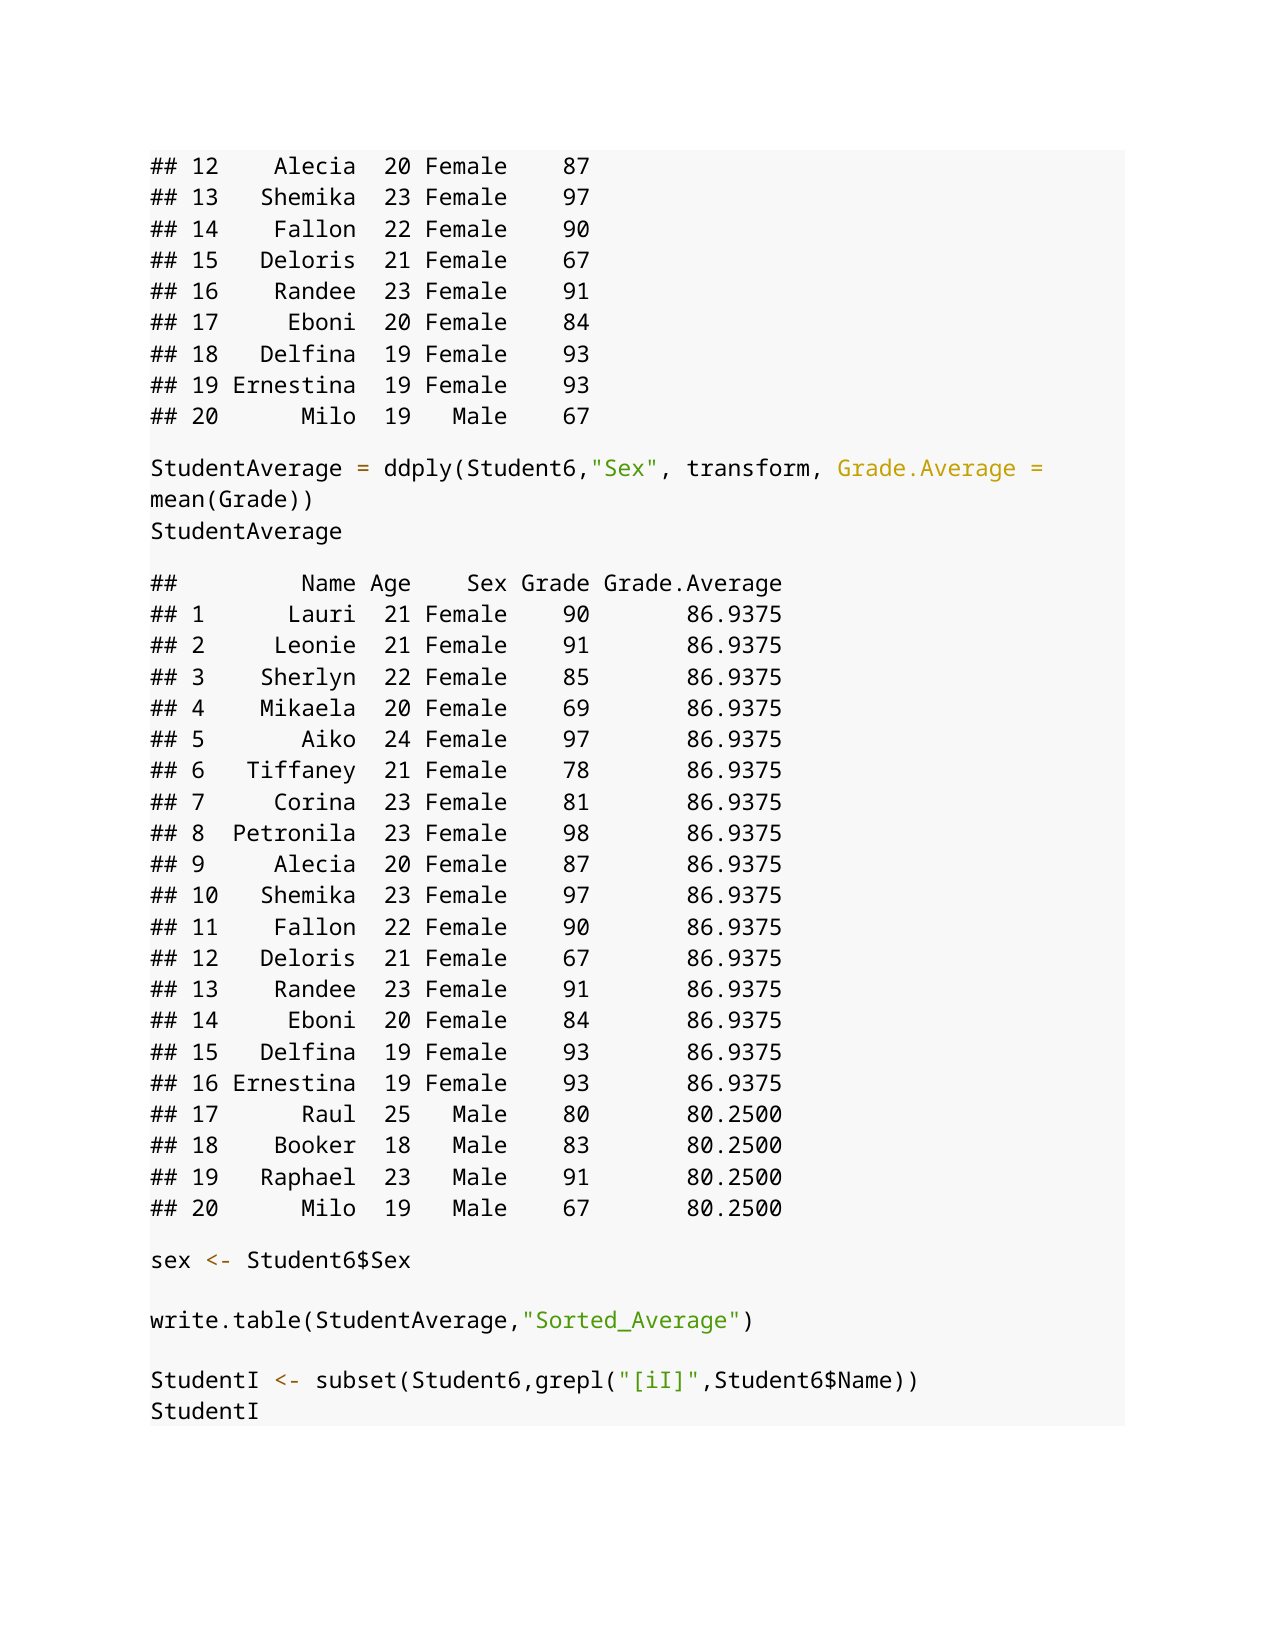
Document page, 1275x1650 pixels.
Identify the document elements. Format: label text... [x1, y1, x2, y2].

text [150, 150, 1125, 431]
text StudentAverage = ddply(Student6,"Sex", transform, Grade.Average = mean(Grade)) StudentAverage [150, 452, 1125, 546]
text sex <- Student6$Sex write.table(StudentAverage,"Sorted_Average") StudentI <- subset(Student6,grepl("[iI]",Student6$Name)) StudentI [150, 1244, 1125, 1426]
text ## Name Age Sex Grade Grade.Average ## 1 Lauri 21 Female 90 86.9375 ## 2 Leonie 21 Female 91 86.9375 ## 3 Sherlyn 22 Female 85 86.9375 ## 4 Mikaela 20 Female 69 86.9375 ## 5 Aiko 24 Female 97 86.9375 ## 6 Tiffaney 21 Female 78 86.9375 ## 7 Corina 23 Female 81 86.9375 ## 8 Petronila 23 Female 98 86.9375 ## 9 Alecia 20 Female 87 86.9375 ## 10 Shemika 23 Female 97 86.9375 ## 11 Fallon 22 Female 90 86.9375 ## 12 Deloris 21 Female 67 86.9375 ## 13 Randee 23 Female 91 86.9375 ## 14 Eboni 20 Female 84 86.9375 ## 15 Delfina 19 Female 93 86.9375 ## 16 Ernestina 19 Female 93 86.9375 ## 17 Raul 25 Male 80 80.2500 ## 18 Booker 18 Male 83 80.2500 ## 19 Raphael 23 Male 91 80.2500 ## 20 Milo 19 Male 67 80.2500 [150, 567, 1125, 1223]
